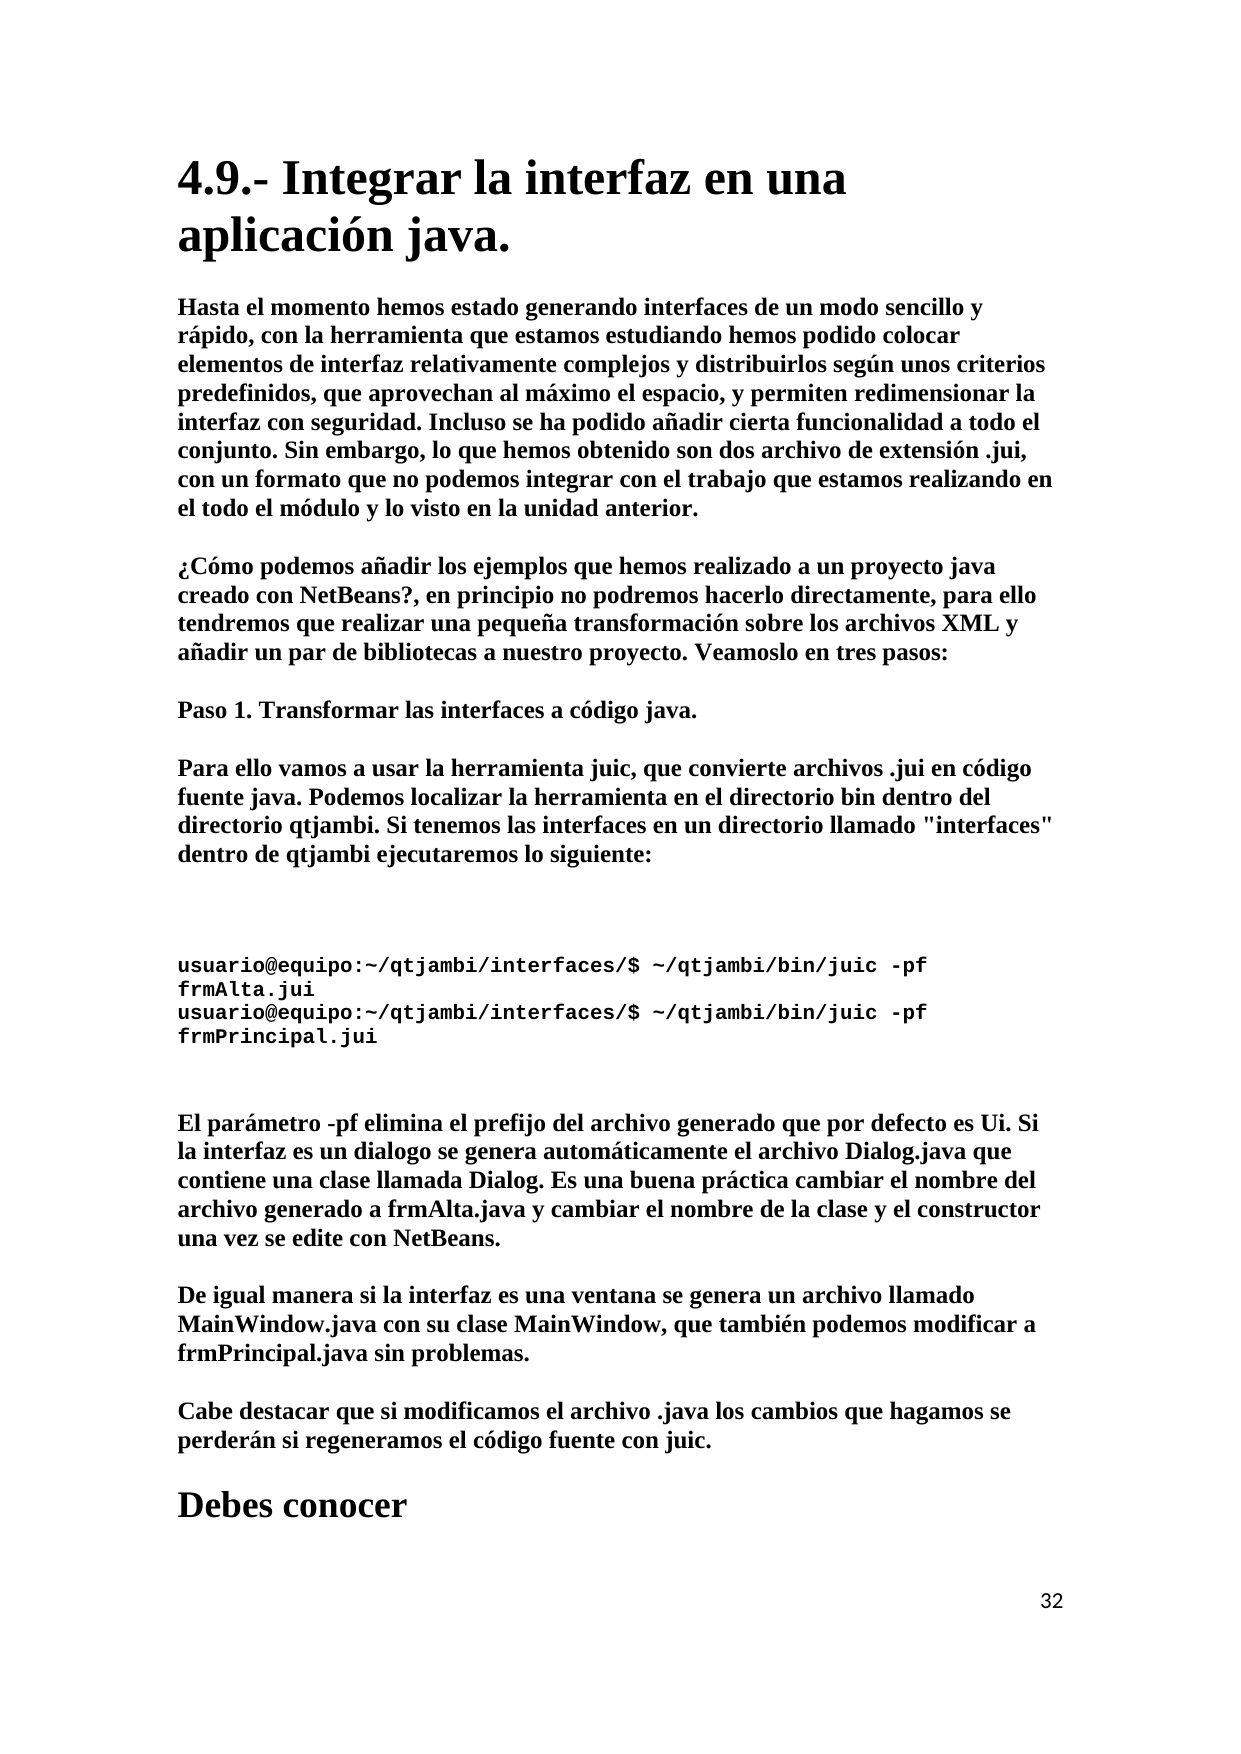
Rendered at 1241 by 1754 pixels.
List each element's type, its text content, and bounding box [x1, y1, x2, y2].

text usuario@equipo:~/qtjambi/interfaces/$ ~/qtjambi/bin/juic -pf frmPrincipal.jui [177, 1002, 1063, 1050]
text ¿Cómo podemos añadir los ejemplos que hemos realizado a un proyecto java creado con NetBeans?, en principio no podremos hacerlo directamente, para ello tendremos que realizar una pequeña transformación sobre los archivos XML y añadir un par de bibliotecas a nuestro proyecto. Veamoslo en tres pasos: [177, 551, 1063, 666]
text 4.9.- Integrar la interfaz en una aplicación java. [177, 148, 1063, 263]
text Debes conocer [177, 1483, 1063, 1526]
text Para ello vamos a usar la herramienta juic, que convierte archivos .jui en código fuente java. Podemos localizar la herramienta en el directorio bin dentro del directorio qtjambi. Si tenemos las interfaces en un directorio llamado "interfaces" dentro de qtjambi ejecutaremos lo siguiente: [177, 753, 1063, 868]
text Hasta el momento hemos estado generando interfaces de un modo sencillo y rápido, con la herramienta que estamos estudiando hemos podido colocar elementos de interfaz relativamente complejos y distribuirlos según unos criterios predefinidos, que aprovechan al máximo el espacio, y permiten redimensionar la interfaz con seguridad. Incluso se ha podido añadir cierta funcionalidad a todo el conjunto. Sin embargo, lo que hemos obtenido son dos archivo de extensión .jui, con un formato que no podemos integrar con el trabajo que estamos realizando en el todo el módulo y lo visto en la unidad anterior. [177, 292, 1063, 522]
text usuario@equipo:~/qtjambi/interfaces/$ ~/qtjambi/bin/juic -pf frmAlta.jui [177, 955, 1063, 1002]
text Paso 1. Transformar las interfaces a código java. [177, 695, 1063, 724]
text Cabe destacar que si modificamos el archivo .java los cambios que hagamos se perderán si regeneramos el código fuente con juic. [177, 1396, 1063, 1453]
text El parámetro -pf elimina el prefijo del archivo generado que por defecto es Ui. Si la interfaz es un dialogo se genera automáticamente el archivo Dialog.java que contiene una clase llamada Dialog. Es una buena práctica cambiar el nombre del archivo generado a frmAlta.java y cambiar el nombre de la clase y el constructor una vez se edite con NetBeans. [177, 1108, 1063, 1251]
text De igual manera si la interfaz es una ventana se genera un archivo llamado MainWindow.java con su clase MainWindow, que también podemos modificar a frmPrincipal.java sin problemas. [177, 1281, 1063, 1367]
